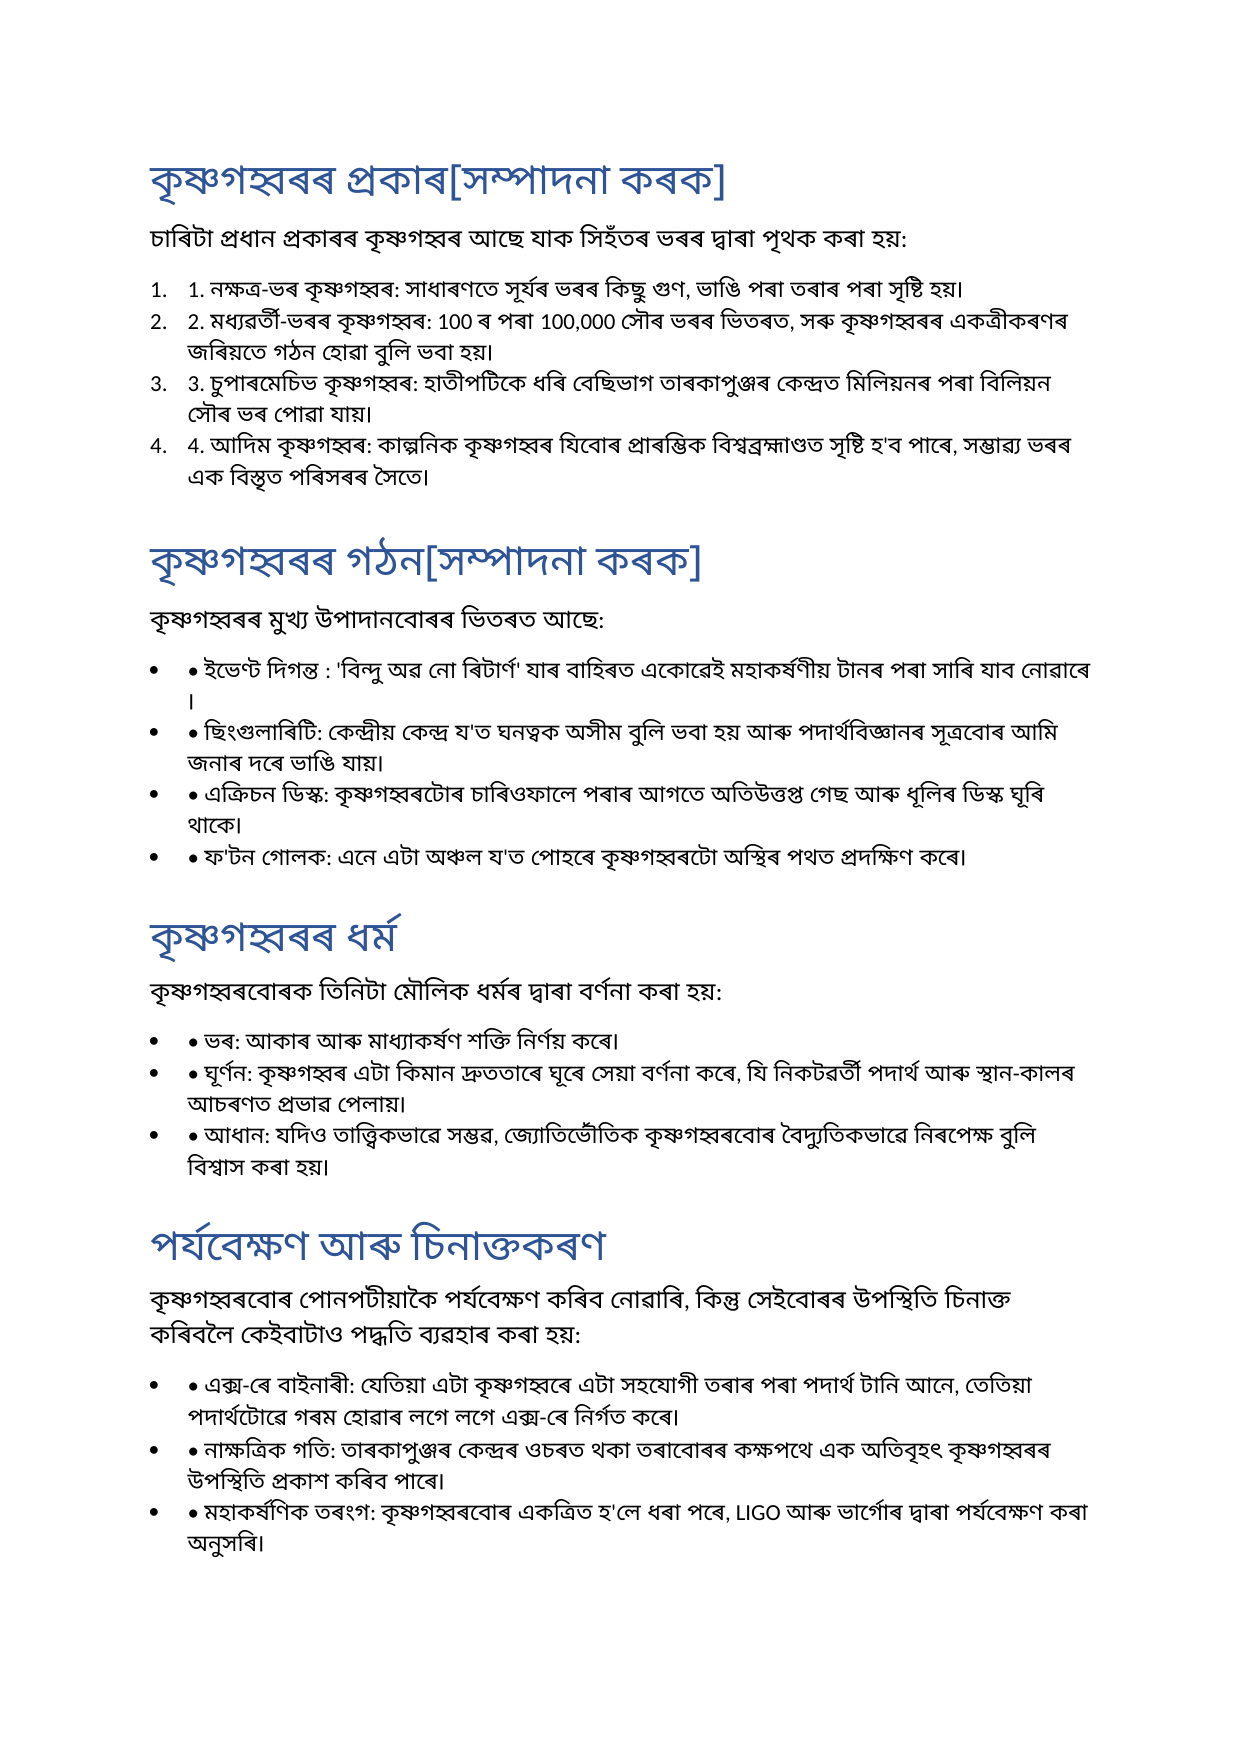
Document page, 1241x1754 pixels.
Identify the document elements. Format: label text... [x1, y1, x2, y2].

list • ভৰ: আকাৰ আৰু মাধ্যাকৰ্ষণ শক্তি নিৰ্ণয় কৰে। [150, 1027, 1090, 1055]
list • ছিংগুলাৰিটি: কেন্দ্ৰীয় কেন্দ্ৰ য'ত ঘনত্বক অসীম বুলি ভবা হয় আৰু পদাৰ্থবিজ্ঞানৰ সূত্ৰবোৰ আমি জনাৰ দৰে ভাঙি যায়। [150, 718, 1090, 777]
subtitle কৃষ্ণগহ্বৰৰ ধৰ্ম [150, 912, 1090, 960]
list 2. মধ্যৱৰ্তী-ভৰৰ কৃষ্ণগহ্বৰ: 100 ৰ পৰা 100,000 সৌৰ ভৰৰ ভিতৰত, সৰু কৃষ্ণগহ্বৰৰ একত্ৰীকৰণৰ জৰিয়তে গঠন হোৱা বুলি ভবা হয়। [150, 307, 1090, 366]
list • এক্ৰিচন ডিস্ক: কৃষ্ণগহ্বৰটোৰ চাৰিওফালে পৰাৰ আগতে অতিউত্তপ্ত গেছ আৰু ধূলিৰ ডিস্ক ঘূৰি থাকে। [150, 781, 1090, 839]
subtitle পৰ্যবেক্ষণ আৰু চিনাক্তকৰণ [150, 1221, 1090, 1269]
text চাৰিটা প্ৰধান প্ৰকাৰৰ কৃষ্ণগহ্বৰ আছে যাক সিহঁতৰ ভৰৰ দ্বাৰা পৃথক কৰা হয়: [150, 223, 1090, 254]
subtitle কৃষ্ণগহ্বৰৰ প্ৰকাৰ[সম্পাদনা কৰক] [150, 150, 1090, 207]
list 1. নক্ষত্ৰ-ভৰ কৃষ্ণগহ্বৰ: সাধাৰণতে সূৰ্যৰ ভৰৰ কিছু গুণ, ভাঙি পৰা তৰাৰ পৰা সৃষ্টি হয়। [150, 275, 1090, 303]
list • নাক্ষত্ৰিক গতি: তাৰকাপুঞ্জৰ কেন্দ্ৰৰ ওচৰত থকা তৰাবোৰৰ কক্ষপথে এক অতিবৃহৎ কৃষ্ণগহ্বৰৰ উপস্থিতি প্ৰকাশ কৰিব পাৰে। [150, 1436, 1090, 1494]
list • এক্স-ৰে বাইনাৰী: যেতিয়া এটা কৃষ্ণগহ্বৰে এটা সহযোগী তৰাৰ পৰা পদাৰ্থ টানি আনে, তেতিয়া পদাৰ্থটোৱে গৰম হোৱাৰ লগে লগে এক্স-ৰে নিৰ্গত কৰে। [150, 1371, 1090, 1432]
text কৃষ্ণগহ্বৰৰ মুখ্য উপাদানবোৰৰ ভিতৰত আছে: [150, 605, 1090, 635]
text কৃষ্ণগহ্বৰবোৰ পোনপটীয়াকৈ পৰ্যবেক্ষণ কৰিব নোৱাৰি, কিন্তু সেইবোৰৰ উপস্থিতি চিনাক্ত কৰিবলৈ কেইবাটাও পদ্ধতি ব্যৱহাৰ কৰা হয়: [150, 1285, 1090, 1350]
list • ঘূৰ্ণন: কৃষ্ণগহ্বৰ এটা কিমান দ্ৰুততাৰে ঘূৰে সেয়া বৰ্ণনা কৰে, যি নিকটৱৰ্তী পদাৰ্থ আৰু স্থান-কালৰ আচৰণত প্ৰভাৱ পেলায়। [150, 1059, 1090, 1118]
subtitle কৃষ্ণগহ্বৰৰ গঠন[সম্পাদনা কৰক] [150, 531, 1090, 588]
text কৃষ্ণগহ্বৰবোৰক তিনিটা মৌলিক ধৰ্মৰ দ্বাৰা বৰ্ণনা কৰা হয়: [150, 976, 1090, 1006]
list 3. চুপাৰমেচিভ কৃষ্ণগহ্বৰ: হাতীপটিকে ধৰি বেছিভাগ তাৰকাপুঞ্জৰ কেন্দ্ৰত মিলিয়নৰ পৰা বিলিয়ন সৌৰ ভৰ পোৱা যায়। [150, 369, 1090, 428]
list • আধান: যদিও তাত্ত্বিকভাৱে সম্ভৱ, জ্যোতিৰ্ভৌতিক কৃষ্ণগহ্বৰবোৰ বৈদ্যুতিকভাৱে নিৰপেক্ষ বুলি বিশ্বাস কৰা হয়। [150, 1122, 1090, 1180]
list • ইভেণ্ট দিগন্ত : 'বিন্দু অৱ নো ৰিটাৰ্ণ' যাৰ বাহিৰত একোৱেই মহাকৰ্ষণীয় টানৰ পৰা সাৰি যাব নোৱাৰে । [150, 656, 1090, 714]
list • ফ'টন গোলক: এনে এটা অঞ্চল য'ত পোহৰে কৃষ্ণগহ্বৰটো অস্থিৰ পথত প্ৰদক্ষিণ কৰে। [150, 843, 1090, 871]
list • মহাকৰ্ষণিক তৰংগ: কৃষ্ণগহ্বৰবোৰ একত্ৰিত হ'লে ধৰা পৰে, LIGO আৰু ভাৰ্গোৰ দ্বাৰা পৰ্যবেক্ষণ কৰা অনুসৰি। [150, 1498, 1090, 1556]
list 4. আদিম কৃষ্ণগহ্বৰ: কাল্পনিক কৃষ্ণগহ্বৰ যিবোৰ প্ৰাৰম্ভিক বিশ্বব্ৰহ্মাণ্ডত সৃষ্টি হ'ব পাৰে, সম্ভাৱ্য ভৰৰ এক বিস্তৃত পৰিসৰৰ সৈতে। [150, 432, 1090, 490]
